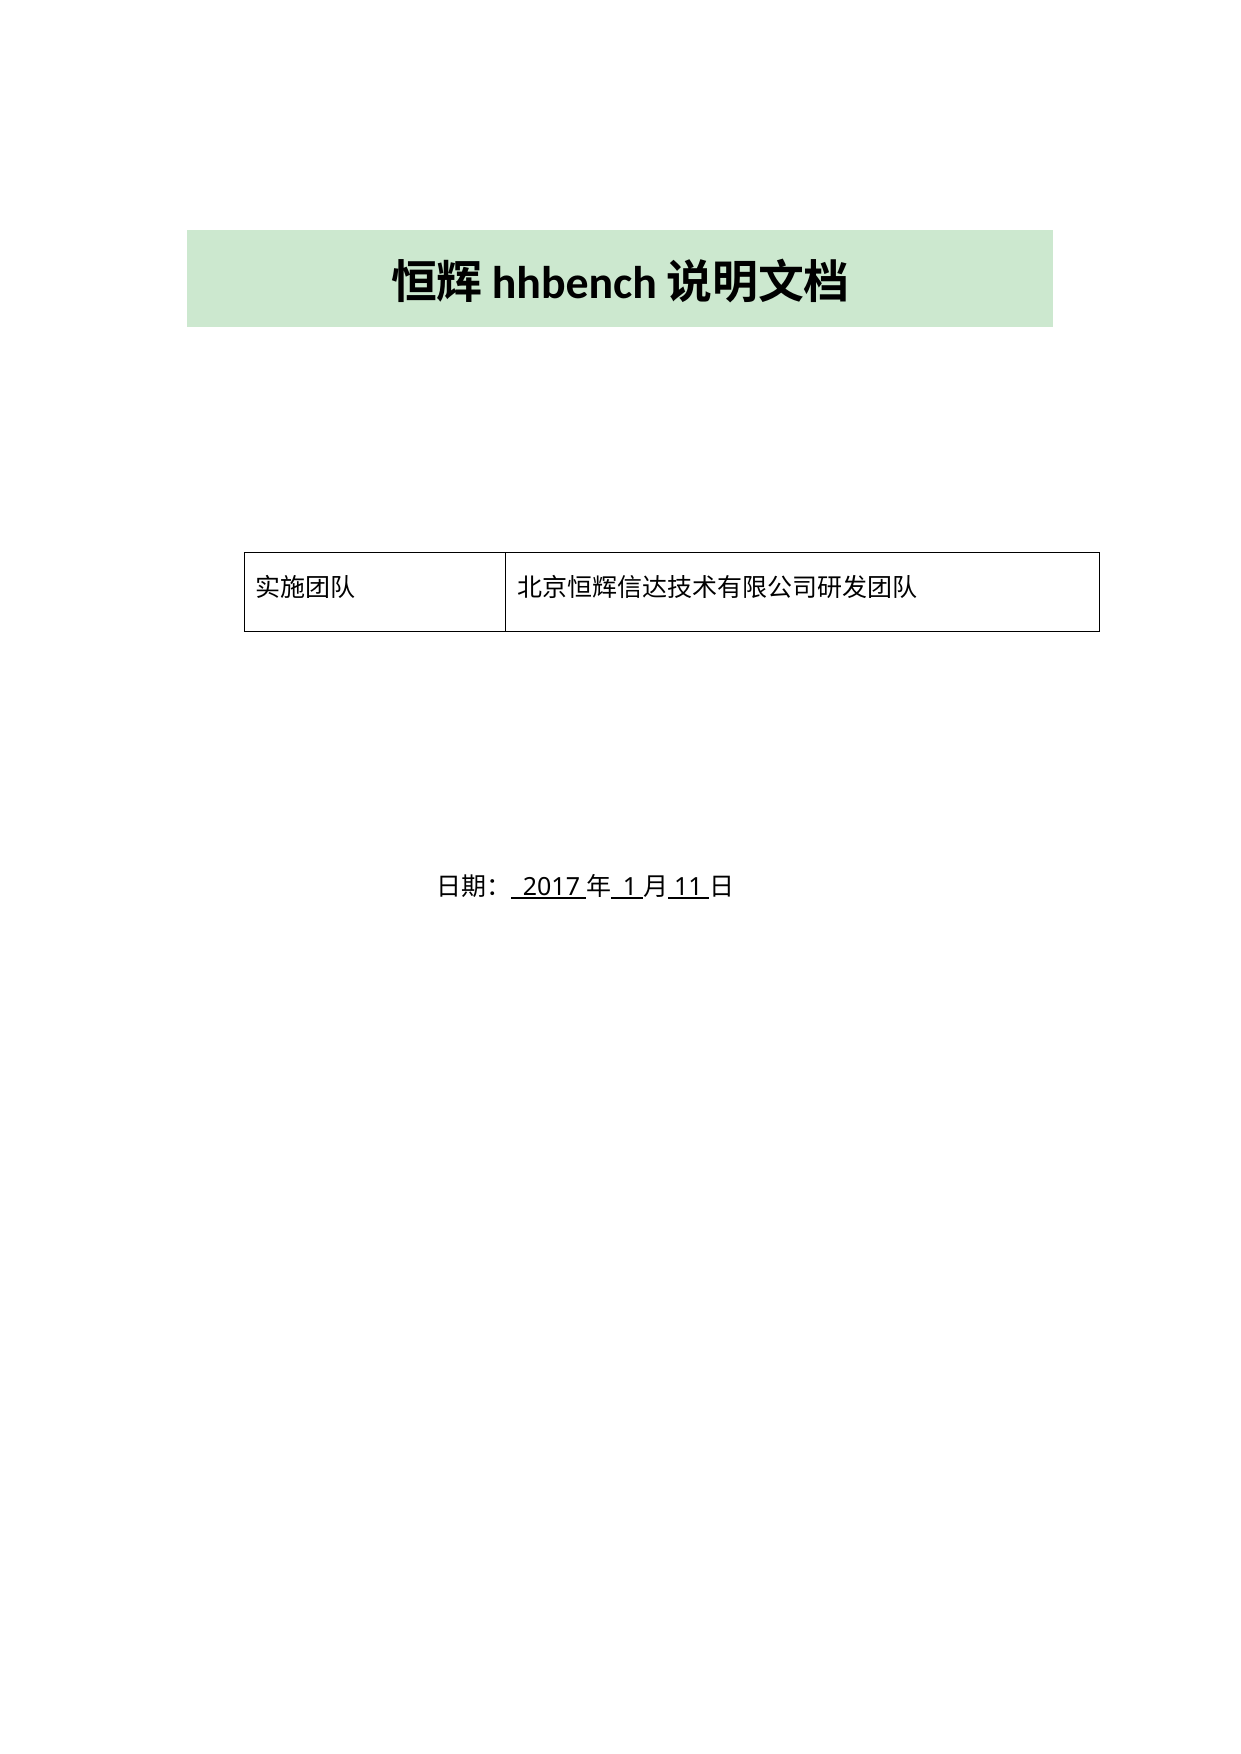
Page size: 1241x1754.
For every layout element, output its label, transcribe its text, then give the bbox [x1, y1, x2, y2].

table_header 北京恒辉信达技术有限公司研发团队 [506, 553, 1099, 631]
table_header 实施团队 [245, 553, 505, 631]
text 日期： 2017 年 1 月 11 日 [187, 852, 1053, 917]
subtitle 恒辉hhbench说明文档 [187, 230, 1053, 327]
